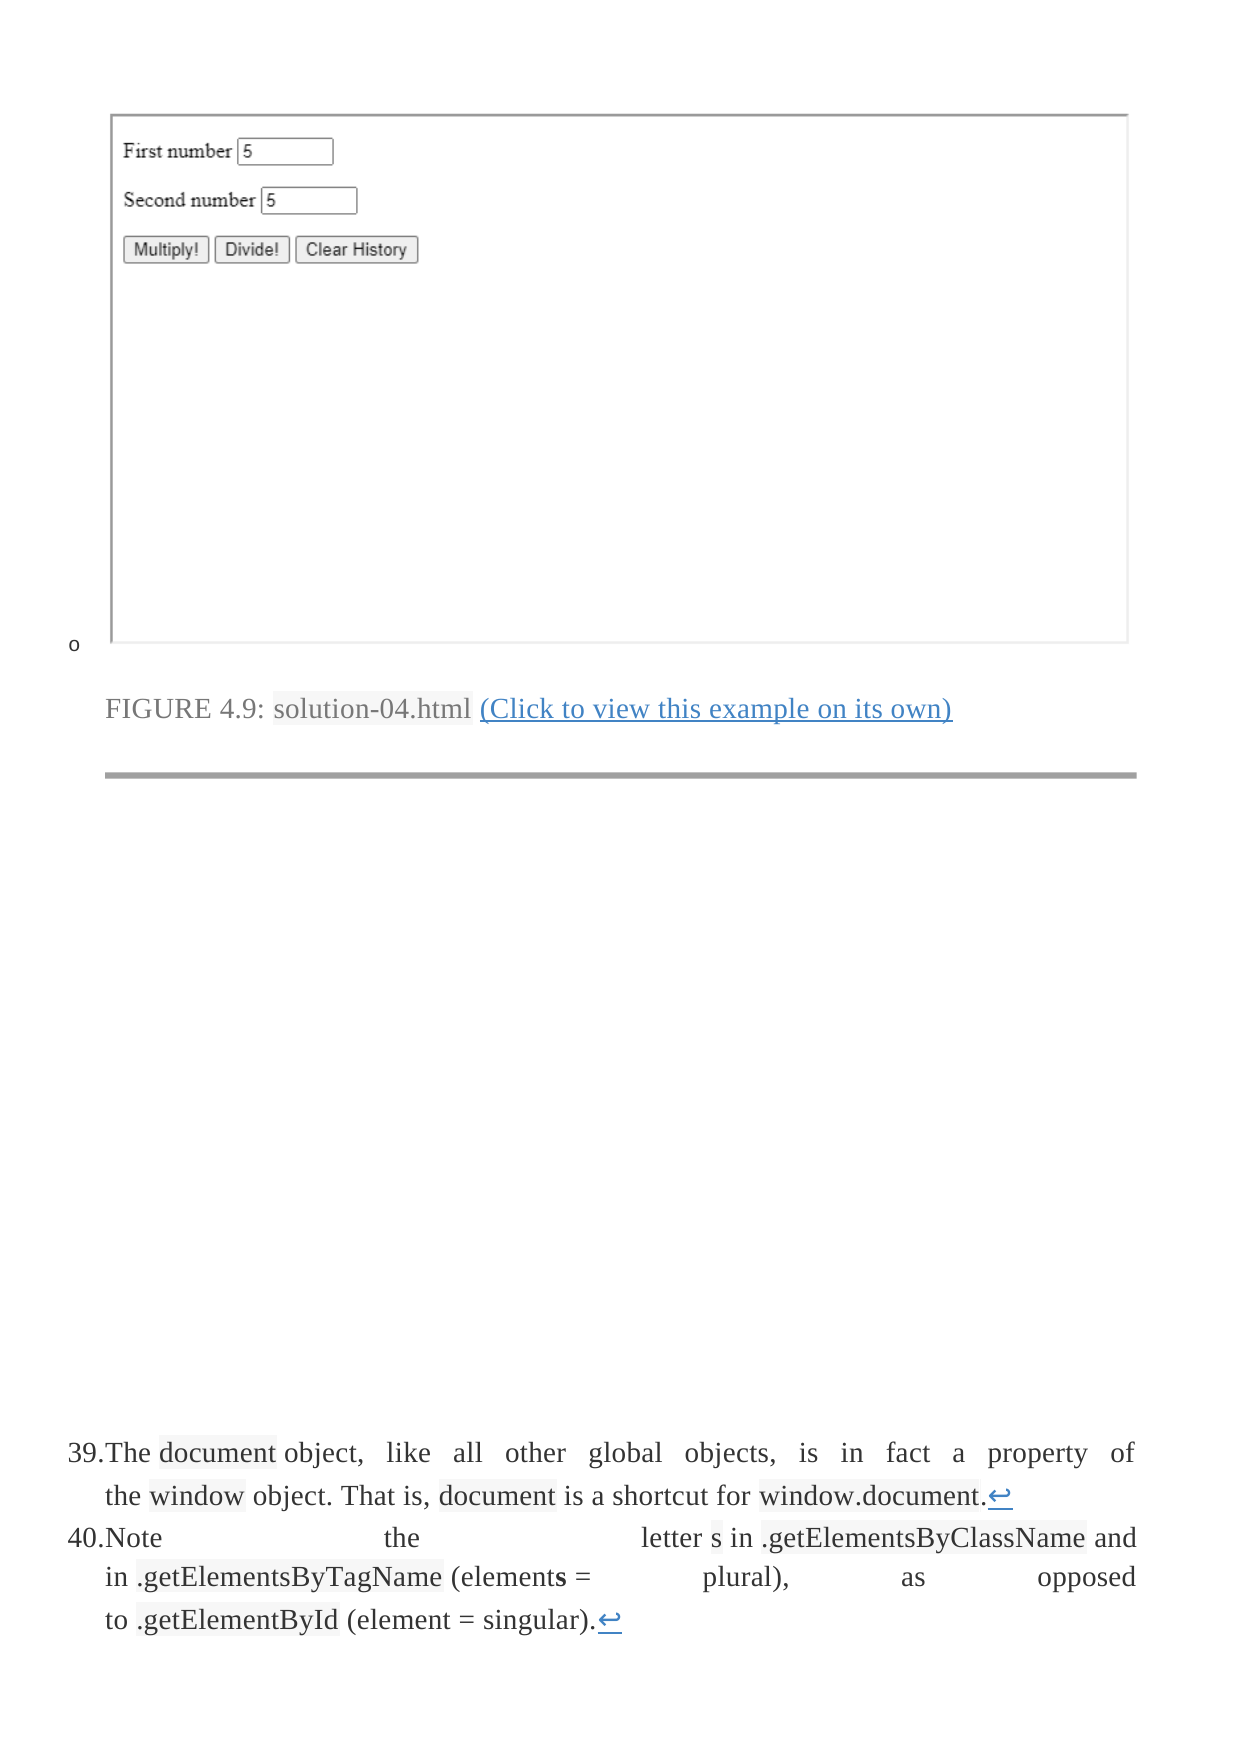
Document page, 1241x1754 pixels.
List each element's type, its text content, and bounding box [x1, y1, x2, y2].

text FIGURE 4.9: solution-04.html (Click to view this example on its own) [473, 691, 1137, 725]
text FIGURE 4.9: solution-04.html (Click to view this example on its own) [105, 691, 273, 725]
picture [105, 111, 1137, 652]
list The document object, like all other global objects, is in fact a property of the window object. That is, document is a shortcut for window.document.↩︎ [67, 1435, 1137, 1514]
list Note the letter s in .getElementsByClassName and in .getElementsByTagName (elements = plural), as opposed to .getElementById (element = singular).↩︎ [67, 1520, 1137, 1638]
